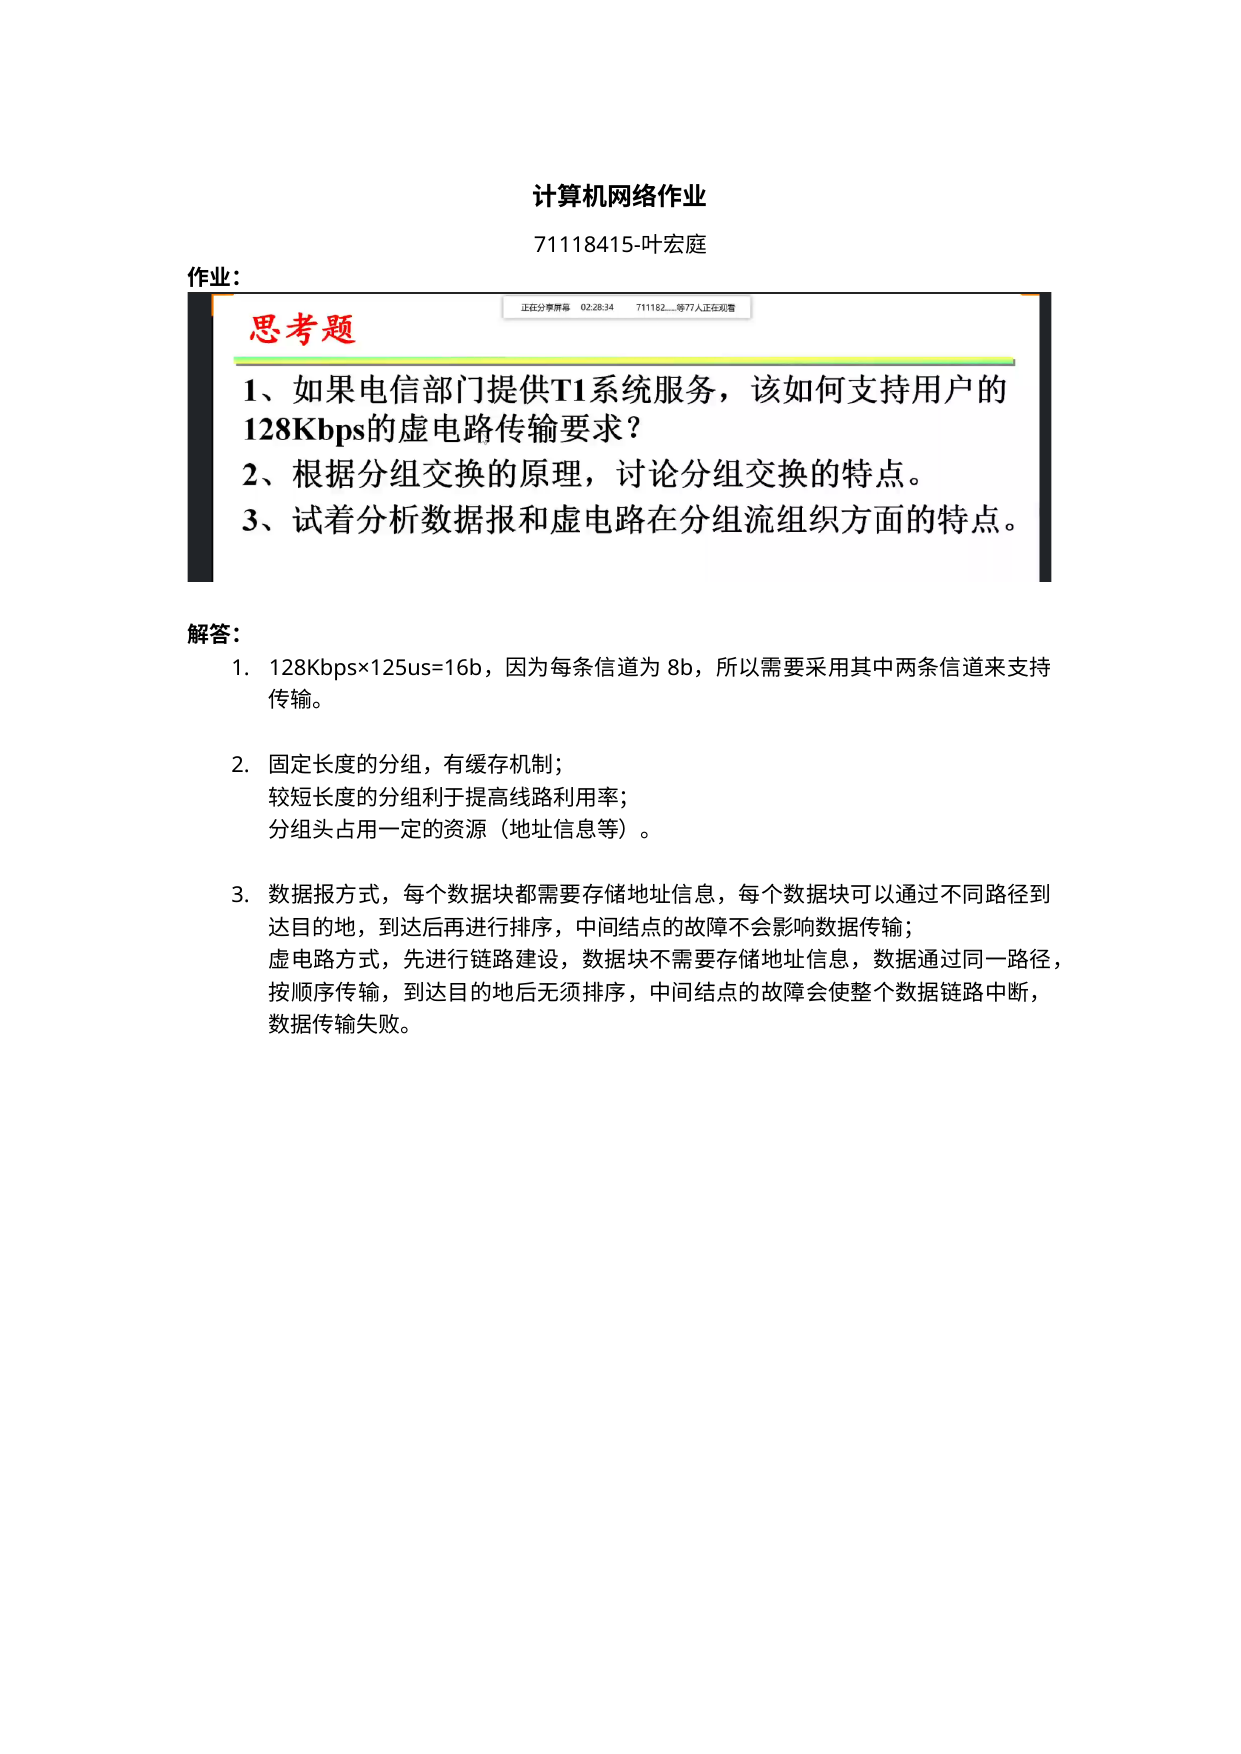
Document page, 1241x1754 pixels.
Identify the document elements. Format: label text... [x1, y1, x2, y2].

list 128Kbps×125us=16b，因为每条信道为8b，所以需要采用其中两条信道来支持传输。 [231, 649, 1053, 714]
list 虚电路方式，先进行链路建设，数据块不需要存储地址信息，数据通过同一路径，按顺序传输，到达目的地后无须排序，中间结点的故障会使整个数据链路中断，数据传输失败。 [269, 942, 1053, 1039]
text 分组头占用一定的资源（地址信息等）。 [269, 812, 1053, 844]
text 作业： [187, 259, 1053, 292]
picture [187, 292, 1052, 582]
list 固定长度的分组，有缓存机制； [231, 747, 1053, 779]
text 71118415-叶宏庭 [187, 227, 1053, 259]
text 较短长度的分组利于提高线路利用率； [269, 779, 1053, 812]
text 计算机网络作业 [187, 162, 1053, 227]
list 数据报方式，每个数据块都需要存储地址信息，每个数据块可以通过不同路径到达目的地，到达后再进行排序，中间结点的故障不会影响数据传输； [231, 877, 1053, 942]
text 解答： [187, 617, 1053, 649]
